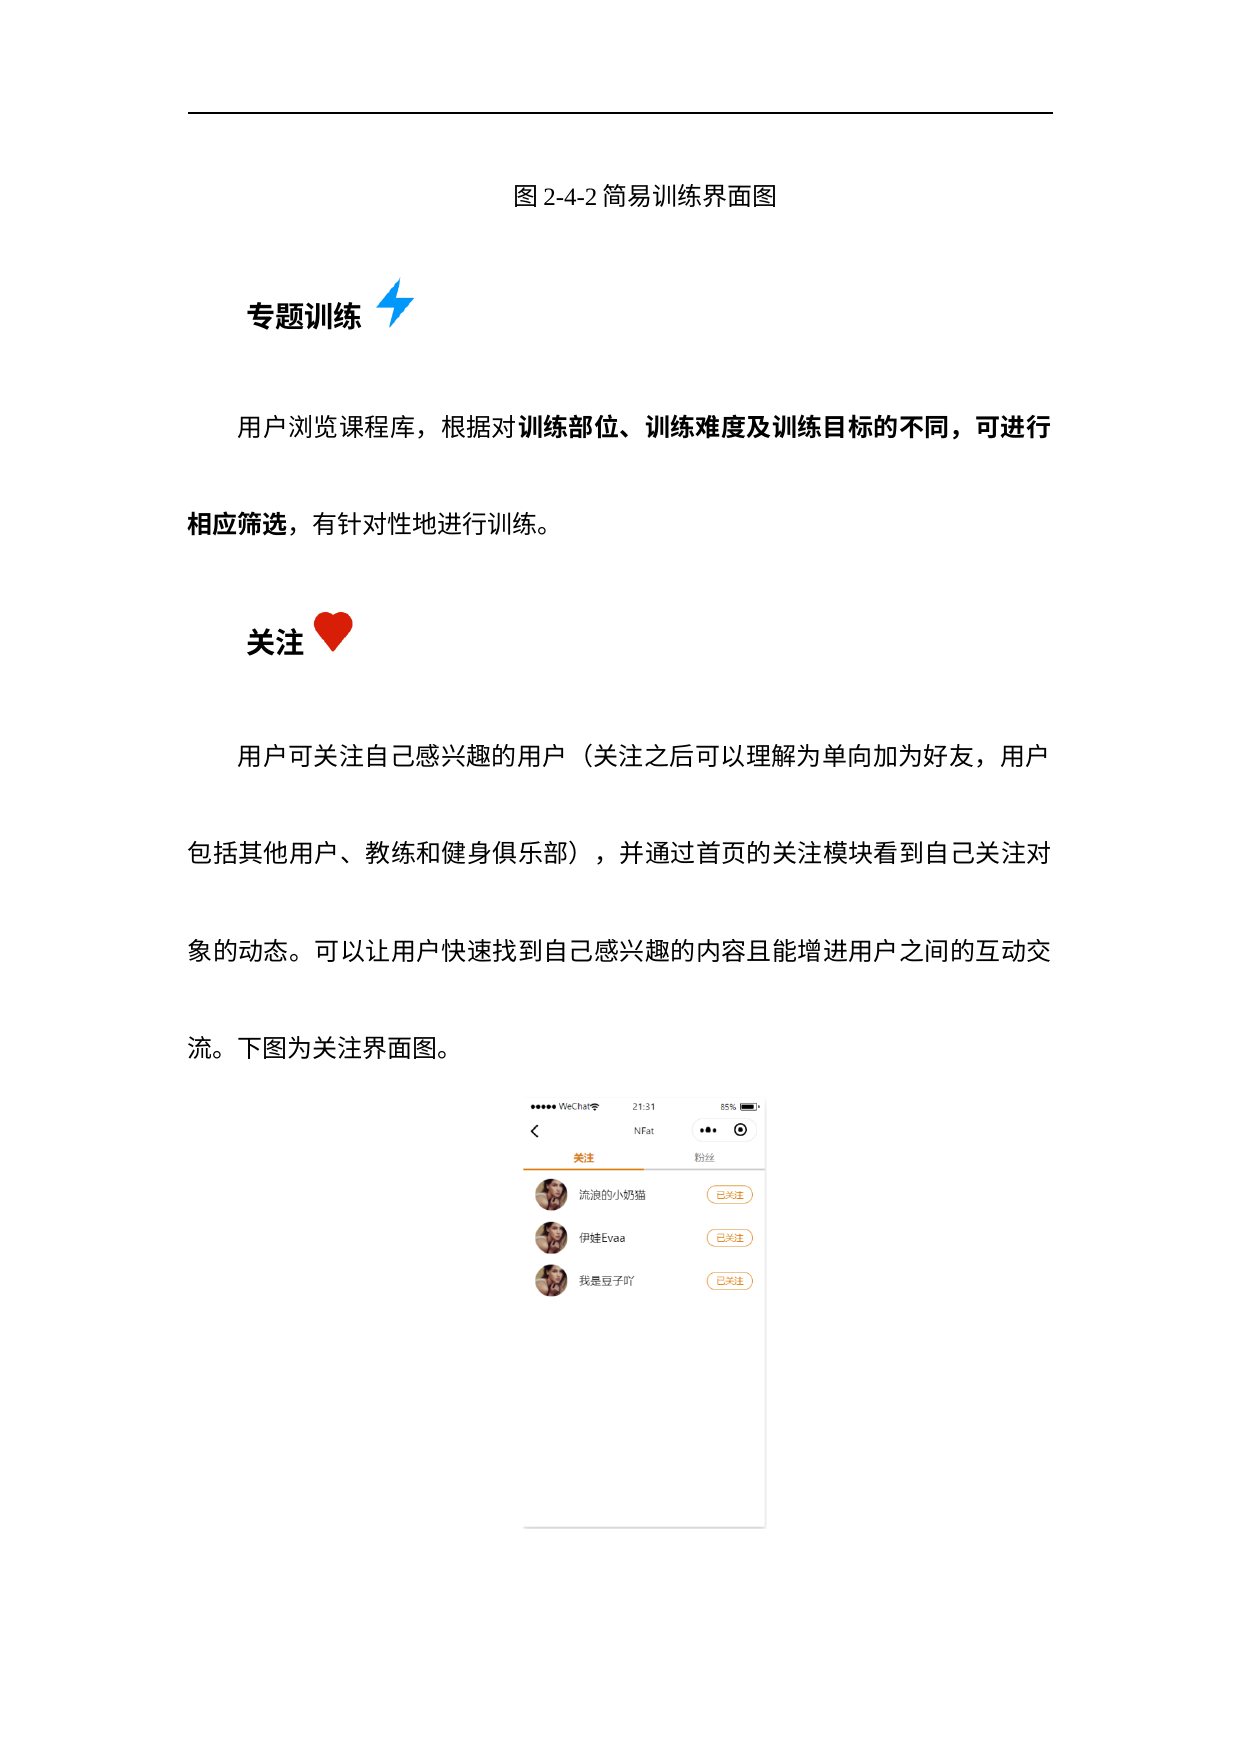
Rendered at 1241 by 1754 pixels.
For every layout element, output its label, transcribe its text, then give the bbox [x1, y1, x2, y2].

text 图2-4-2简易训练界面图 [187, 162, 1053, 227]
picture [311, 609, 355, 654]
picture [369, 277, 420, 328]
picture [523, 1097, 767, 1529]
subtitle 专题训练 [187, 274, 1053, 339]
subtitle 关注 [187, 603, 1053, 668]
text 用户可关注自己感兴趣的用户（关注之后可以理解为单向加为好友，用户包括其他用户、教练和健身俱乐部），并通过首页的关注模块看到自己关注对象的动态。可以让用户快速找到自己感兴趣的内容且能增进用户之间的互动交流。下图为关注界面图。 [187, 722, 1053, 1079]
text 用户浏览课程库，根据对训练部位、训练难度及训练目标的不同，可进行相应筛选，有针对性地进行训练。 [187, 393, 1053, 556]
